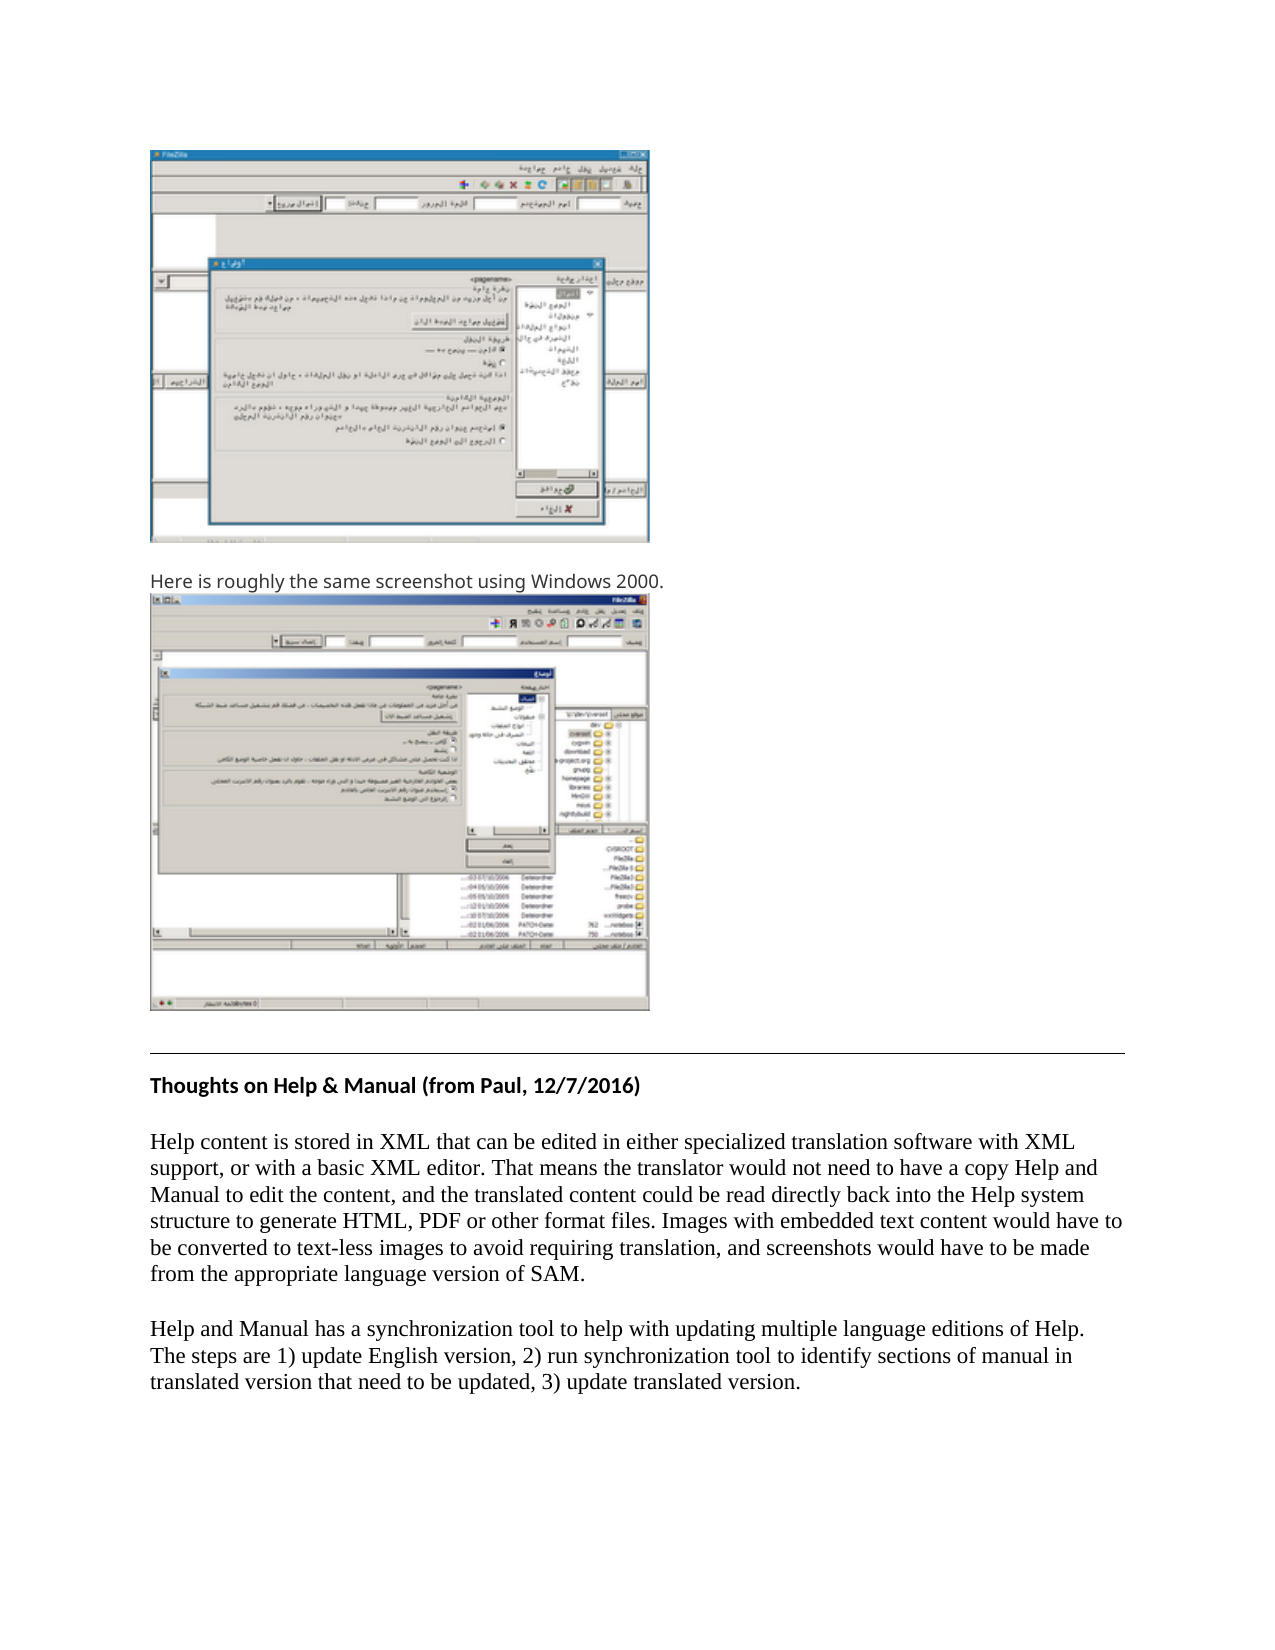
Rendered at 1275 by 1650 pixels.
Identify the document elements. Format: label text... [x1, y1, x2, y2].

text Help content is stored in XML that can be edited in either specialized translation software with XML support, or with a basic XML editor. That means the translator would not need to have a copy Help and Manual to edit the content, and the translated content could be read directly back into the Help system structure to generate HTML, PDF or other format files. Images with embedded text content would have to be converted to text-less images to avoid requiring translation, and screenshots would have to be made from the appropriate language version of SAM. [150, 1128, 1125, 1286]
text Thoughts on Help & Manual (from Paul, 12/7/2016) [150, 1071, 1125, 1099]
picture [150, 593, 650, 1011]
text Help and Manual has a synchronization tool to help with updating multiple language editions of Help. The steps are 1) update English version, 2) run synchronization tool to identify sections of manual in translated version that need to be updated, 3) update translated version. [150, 1315, 1125, 1394]
picture [150, 150, 650, 543]
